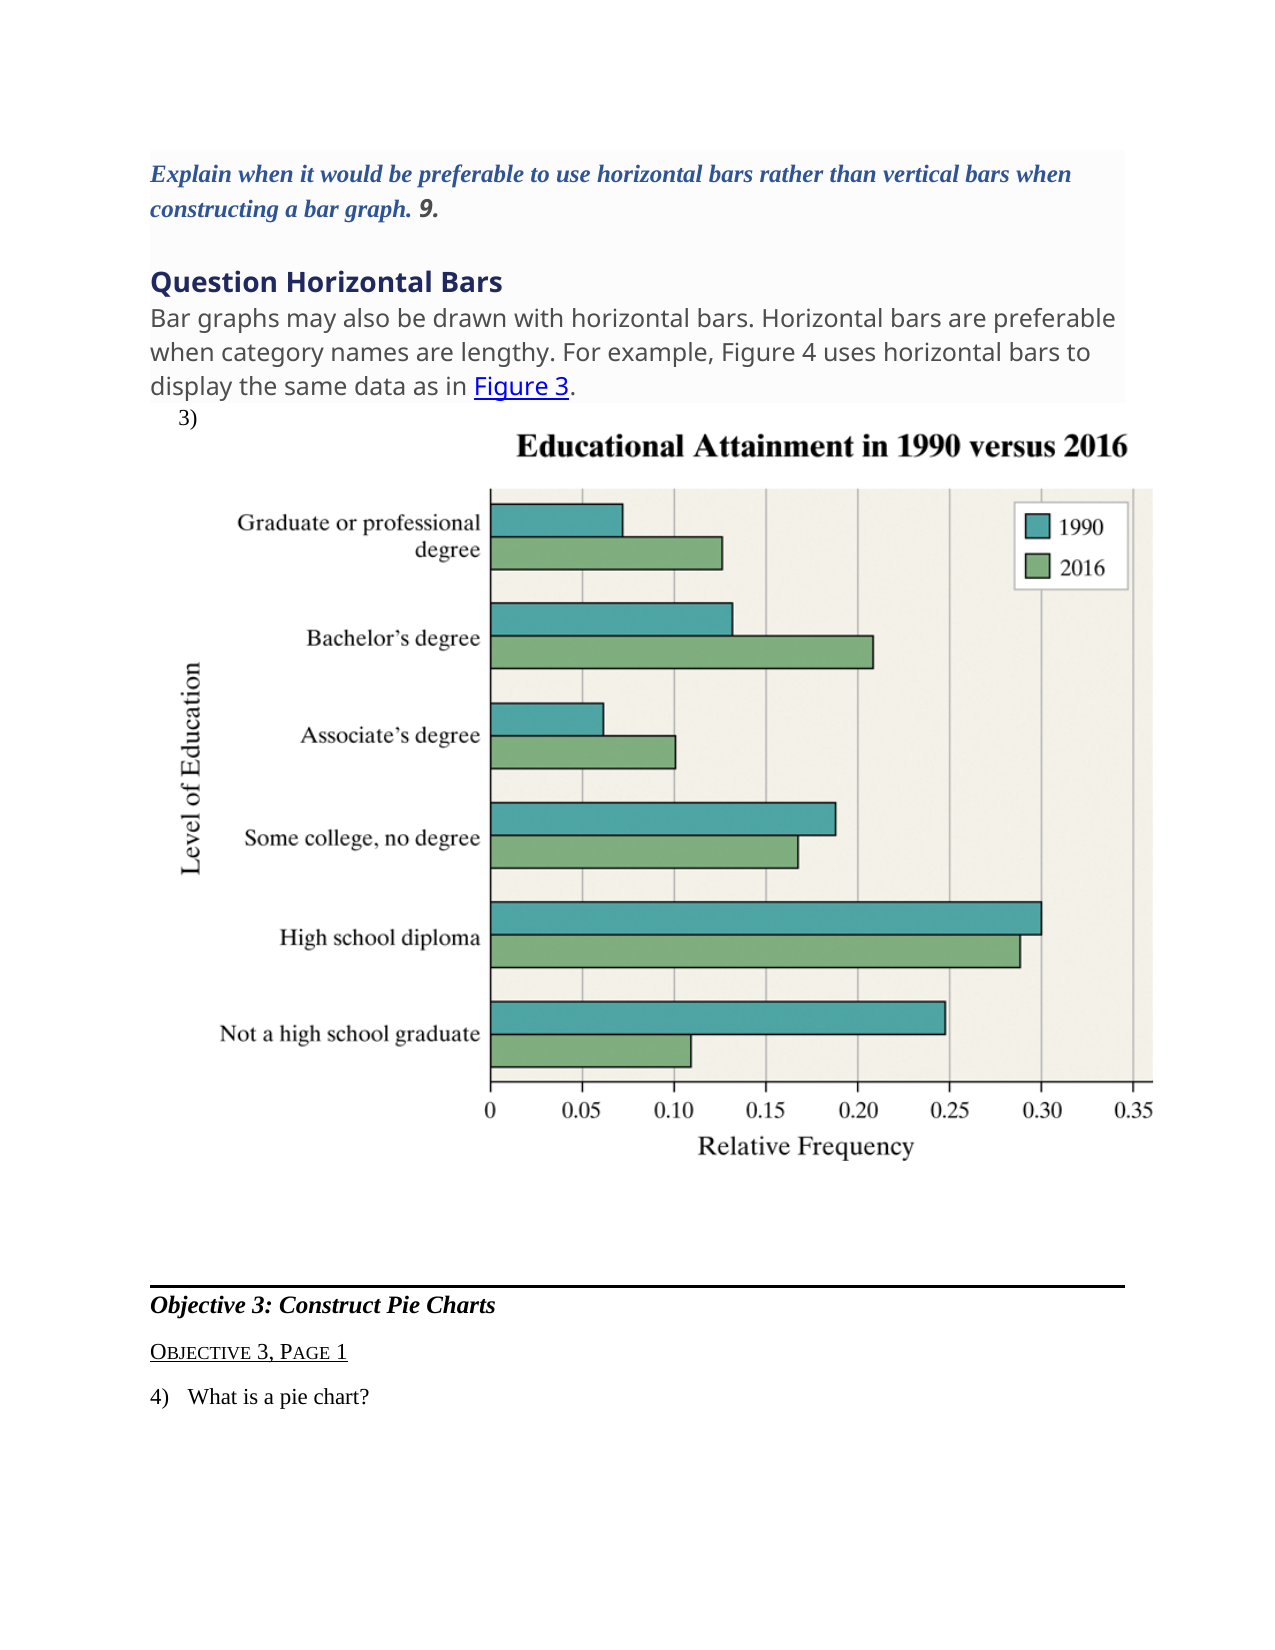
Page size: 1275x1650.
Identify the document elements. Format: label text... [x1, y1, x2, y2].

text Objective 3: Construct Pie Charts [150, 1288, 1125, 1319]
text Bar graphs may also be drawn with horizontal bars. Horizontal bars are preferable when category names are lengthy. For example, Figure 4 uses horizontal bars to display the same data as in Figure 3. [150, 301, 1125, 403]
picture [178, 431, 1154, 1161]
text Objective 3, Page 1 [150, 1338, 1125, 1364]
subtitle Explain when it would be preferable to use horizontal bars rather than vertical bars when constructing a bar graph. 9. [150, 150, 1125, 225]
list What is a pie chart? [150, 1383, 1125, 1409]
subtitle Question Horizontal Bars [150, 262, 1125, 301]
